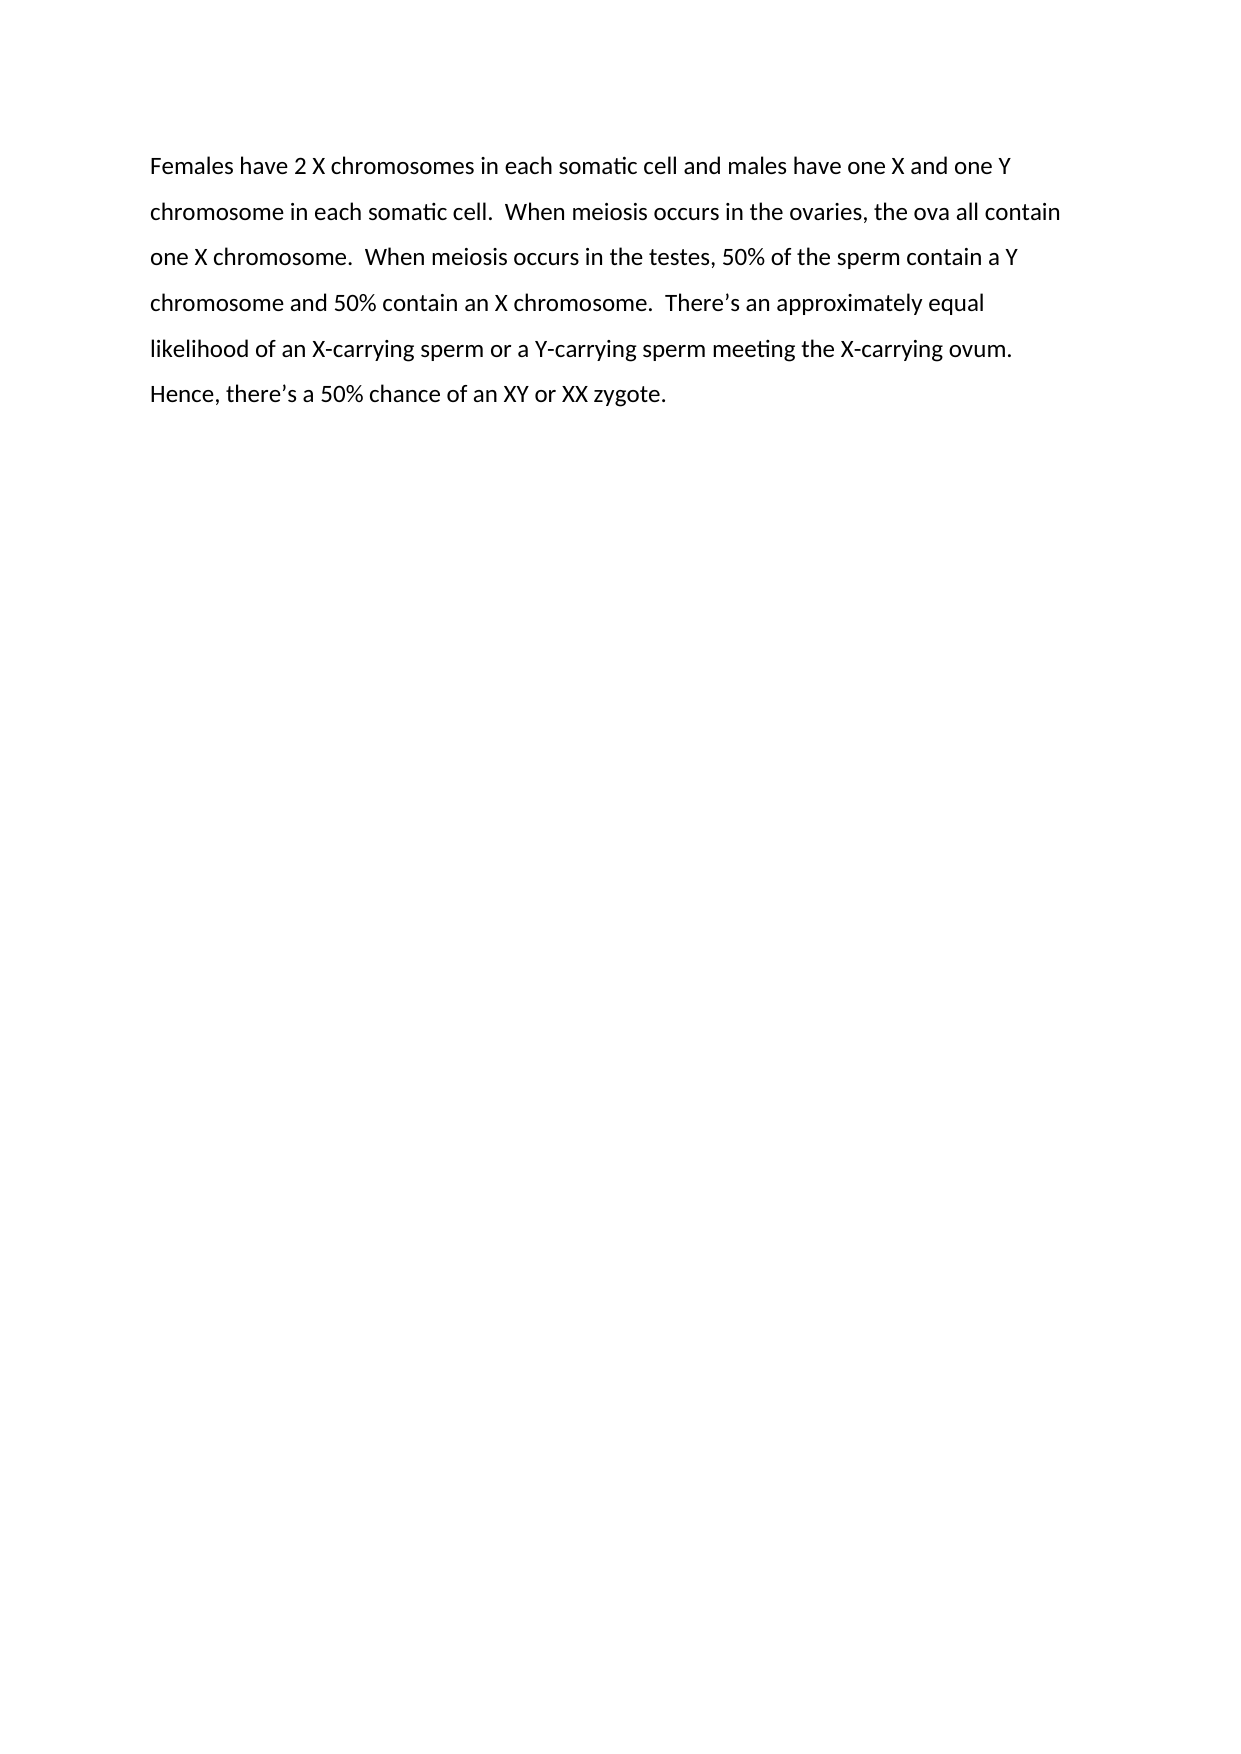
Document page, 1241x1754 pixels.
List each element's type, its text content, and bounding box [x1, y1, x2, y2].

text Females have 2 X chromosomes in each somatic cell and males have one X and one Y chromosome in each somatic cell. When meiosis occurs in the ovaries, the ova all contain one X chromosome. When meiosis occurs in the testes, 50% of the sperm contain a Y chromosome and 50% contain an X chromosome. There’s an approximately equal likelihood of an X-carrying sperm or a Y-carrying sperm meeting the X-carrying ovum. Hence, there’s a 50% chance of an XY or XX zygote. [150, 150, 1090, 409]
